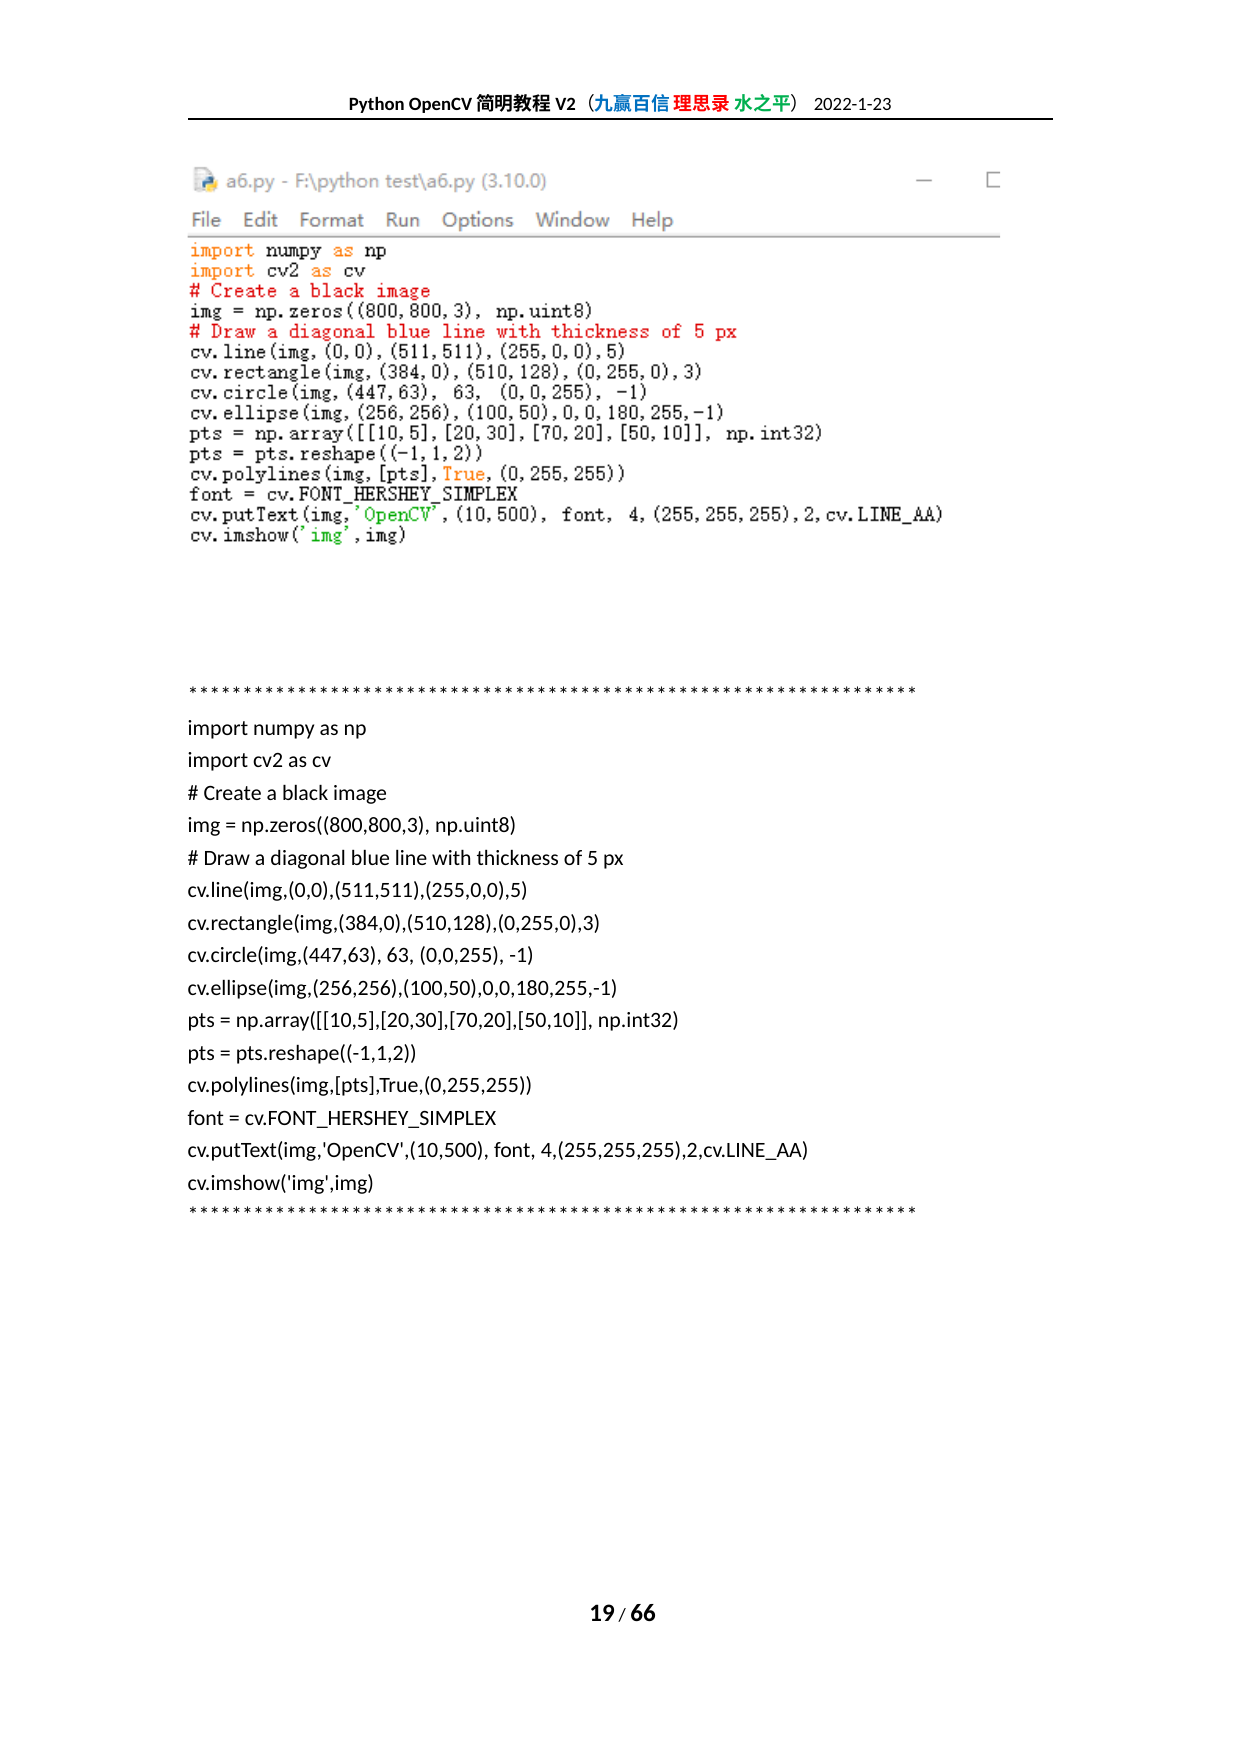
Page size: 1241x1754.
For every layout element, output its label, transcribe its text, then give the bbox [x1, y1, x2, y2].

text cv.imshow('img',img) [187, 1166, 1053, 1198]
text import numpy as np [187, 711, 1053, 743]
text pts = np.array([[10,5],[20,30],[70,20],[50,10]], np.int32) [187, 1003, 1053, 1036]
text cv.putText(img,'OpenCV',(10,500), font, 4,(255,255,255),2,cv.LINE_AA) [187, 1133, 1053, 1166]
text cv.line(img,(0,0),(511,511),(255,0,0),5) [187, 873, 1053, 906]
picture [187, 158, 1001, 598]
text cv.ellipse(img,(256,256),(100,50),0,0,180,255,-1) [187, 971, 1053, 1003]
text cv.polylines(img,[pts],True,(0,255,255)) [187, 1068, 1053, 1101]
text ******************************************************************* [187, 678, 1053, 711]
text ******************************************************************* [187, 1198, 1053, 1231]
text font = cv.FONT_HERSHEY_SIMPLEX [187, 1101, 1053, 1133]
text # Create a black image [187, 776, 1053, 808]
text cv.rectangle(img,(384,0),(510,128),(0,255,0),3) [187, 906, 1053, 938]
text # Draw a diagonal blue line with thickness of 5 px [187, 841, 1053, 873]
text pts = pts.reshape((-1,1,2)) [187, 1036, 1053, 1068]
text cv.circle(img,(447,63), 63, (0,0,255), -1) [187, 938, 1053, 971]
text img = np.zeros((800,800,3), np.uint8) [187, 808, 1053, 841]
text import cv2 as cv [187, 743, 1053, 776]
